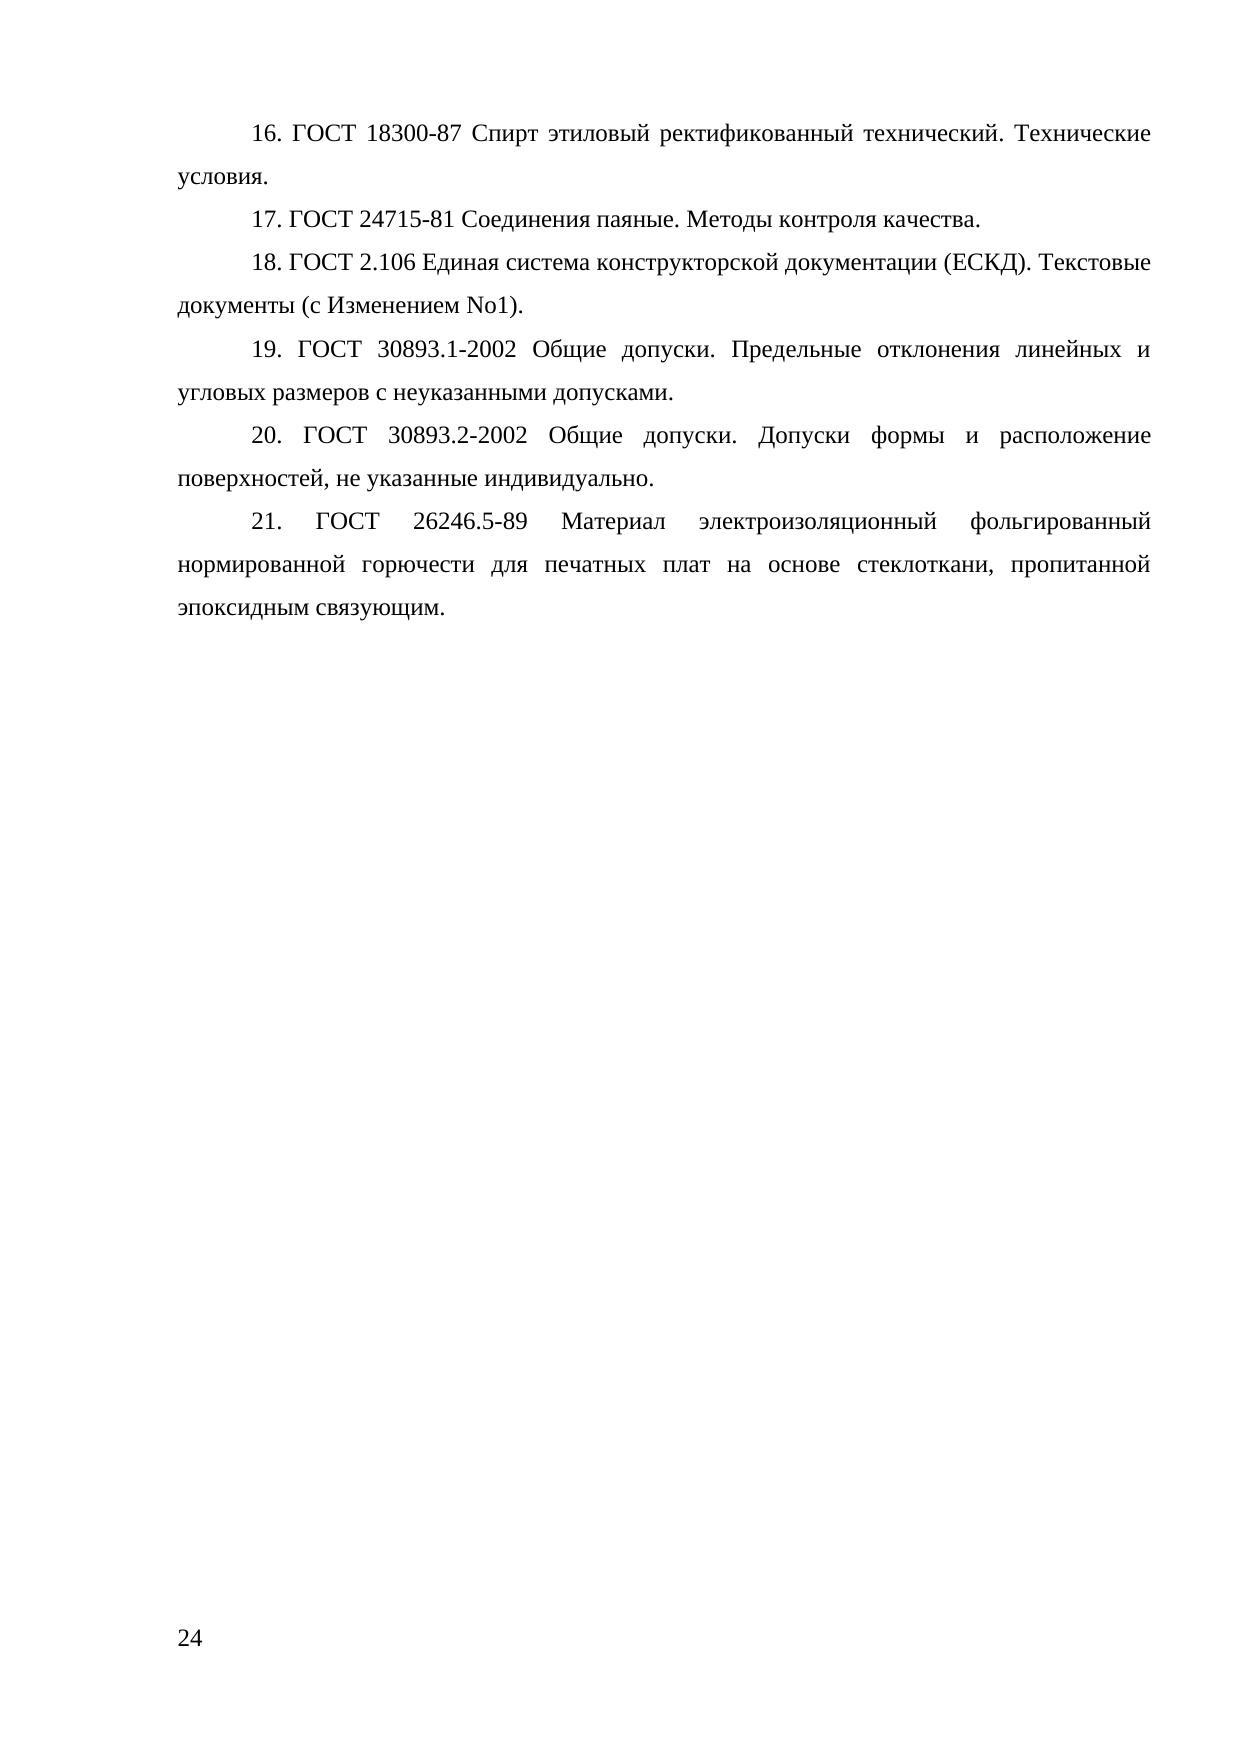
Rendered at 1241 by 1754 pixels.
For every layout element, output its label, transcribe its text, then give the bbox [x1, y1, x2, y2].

text 16. ГОСТ 18300-87 Спирт этиловый ректификованный технический. Технические условия. [177, 118, 1152, 190]
text 20. ГОСТ 30893.2-2002 Общие допуски. Допуски формы и расположение поверхностей, не указанные индивидуально. [177, 420, 1152, 492]
text 18. ГОСТ 2.106 Единая система конструкторской документации (ЕСКД). Текстовые документы (с Изменением No1). [177, 247, 1152, 319]
text 17. ГОСТ 24715-81 Соединения паяные. Методы контроля качества. [177, 204, 1152, 233]
text 21. ГОСТ 26246.5-89 Материал электроизоляционный фольгированный нормированной горючести для печатных плат на основе стеклоткани, пропитанной эпоксидным связующим. [177, 506, 1152, 621]
text 19. ГОСТ 30893.1-2002 Общие допуски. Предельные отклонения линейных и угловых размеров с неуказанными допусками. [177, 334, 1152, 406]
